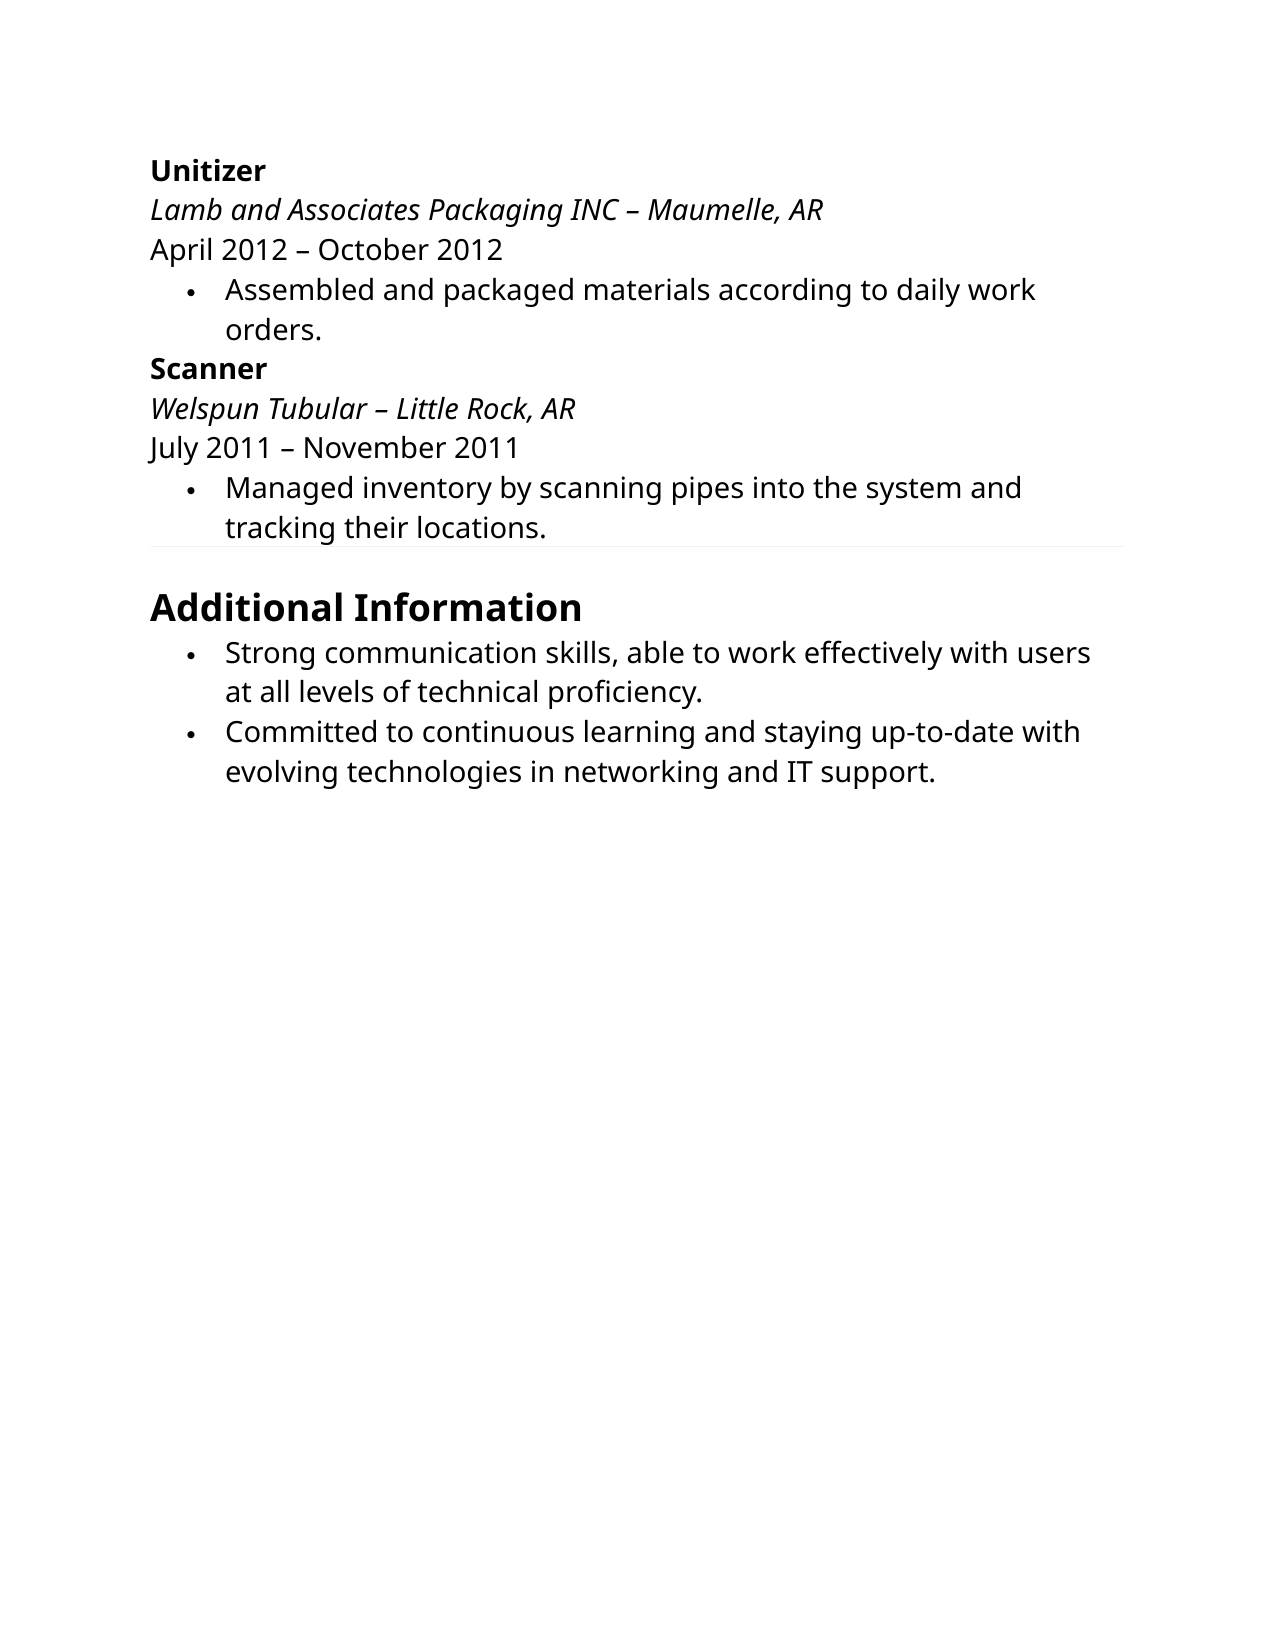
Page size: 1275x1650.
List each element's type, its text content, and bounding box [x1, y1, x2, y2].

list Committed to continuous learning and staying up-to-date with evolving technologies in networking and IT support. [187, 711, 1125, 791]
text Additional Information [150, 581, 1125, 632]
list Managed inventory by scanning pipes into the system and tracking their locations. [187, 467, 1125, 546]
text Unitizer Lamb and Associates Packaging INC – Maumelle, AR April 2012 – October 2012 [150, 150, 1125, 269]
list Assembled and packaged materials according to daily work orders. [187, 269, 1125, 348]
text Scanner Welspun Tubular – Little Rock, AR July 2011 – November 2011 [150, 348, 1125, 467]
list Strong communication skills, able to work effectively with users at all levels of technical proficiency. [187, 632, 1125, 711]
